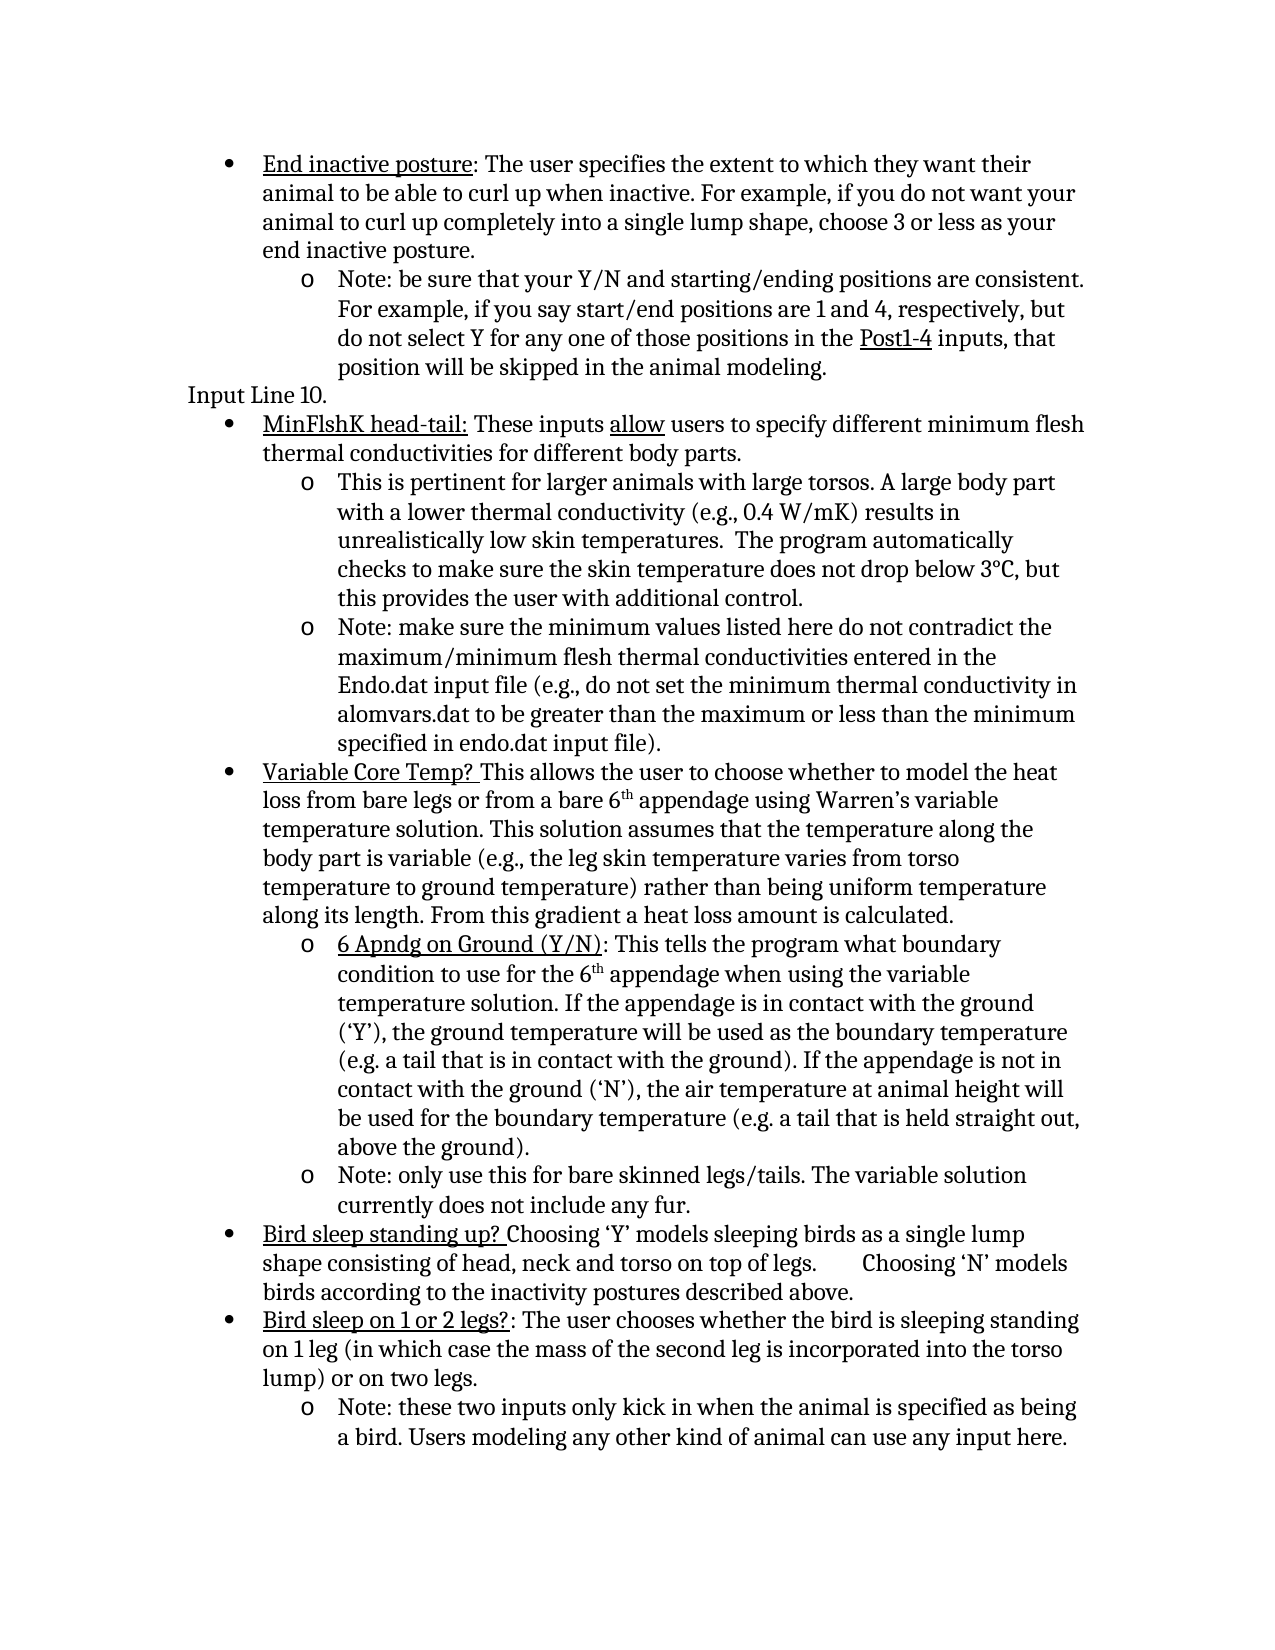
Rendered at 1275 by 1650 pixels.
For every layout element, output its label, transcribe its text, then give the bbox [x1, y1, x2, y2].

list Bird sleep on 1 or 2 legs?: The user chooses whether the bird is sleeping standing on 1 leg (in which case the mass of the second leg is incorporated into the torso lump) or on two legs. [225, 1306, 1087, 1392]
list Note: be sure that your Y/N and starting/ending positions are consistent. For example, if you say start/end positions are 1 and 4, respectively, but do not select Y for any one of those positions in the Post1-4 inputs, that position will be skipped in the animal modeling. [300, 265, 1087, 381]
list End inactive posture: The user specifies the extent to which they want their animal to be able to curl up when inactive. For example, if you do not want your animal to curl up completely into a single lump shape, choose 3 or less as your end inactive posture. [225, 150, 1087, 265]
list Variable Core Temp? This allows the user to choose whether to model the heat loss from bare legs or from a bare 6th appendage using Warren’s variable temperature solution. This solution assumes that the temperature along the body part is variable (e.g., the leg skin temperature varies from torso temperature to ground temperature) rather than being uniform temperature along its length. From this gradient a heat loss amount is calculated. [225, 757, 1087, 930]
list 6 Apndg on Ground (Y/N): This tells the program what boundary condition to use for the 6th appendage when using the variable temperature solution. If the appendage is in contact with the ground (‘Y’), the ground temperature will be used as the boundary temperature (e.g. a tail that is in contact with the ground). If the appendage is not in contact with the ground (‘N’), the air temperature at animal height will be used for the boundary temperature (e.g. a tail that is held straight out, above the ground). [300, 930, 1087, 1161]
list This is pertinent for larger animals with large torsos. A large body part with a lower thermal conductivity (e.g., 0.4 W/mK) results in unrealistically low skin temperatures. The program automatically checks to make sure the skin temperature does not drop below 3°C, but this provides the user with additional control. [300, 467, 1087, 612]
list Note: these two inputs only kick in when the animal is specified as being a bird. Users modeling any other kind of animal can use any input here. [300, 1392, 1087, 1451]
text Input Line 10. [187, 381, 1087, 410]
list Bird sleep standing up? Choosing ‘Y’ models sleeping birds as a single lump shape consisting of head, neck and torso on top of legs. Choosing ‘N’ models birds according to the inactivity postures described above. [225, 1220, 1087, 1306]
list MinFlshK head-tail: These inputs allow users to specify different minimum flesh thermal conductivities for different body parts. [225, 410, 1087, 467]
list Note: only use this for bare skinned legs/tails. The variable solution currently does not include any fur. [300, 1161, 1087, 1220]
list Note: make sure the minimum values listed here do not contradict the maximum/minimum flesh thermal conductivities entered in the Endo.dat input file (e.g., do not set the minimum thermal conductivity in alomvars.dat to be greater than the maximum or less than the minimum specified in endo.dat input file). [300, 612, 1087, 757]
